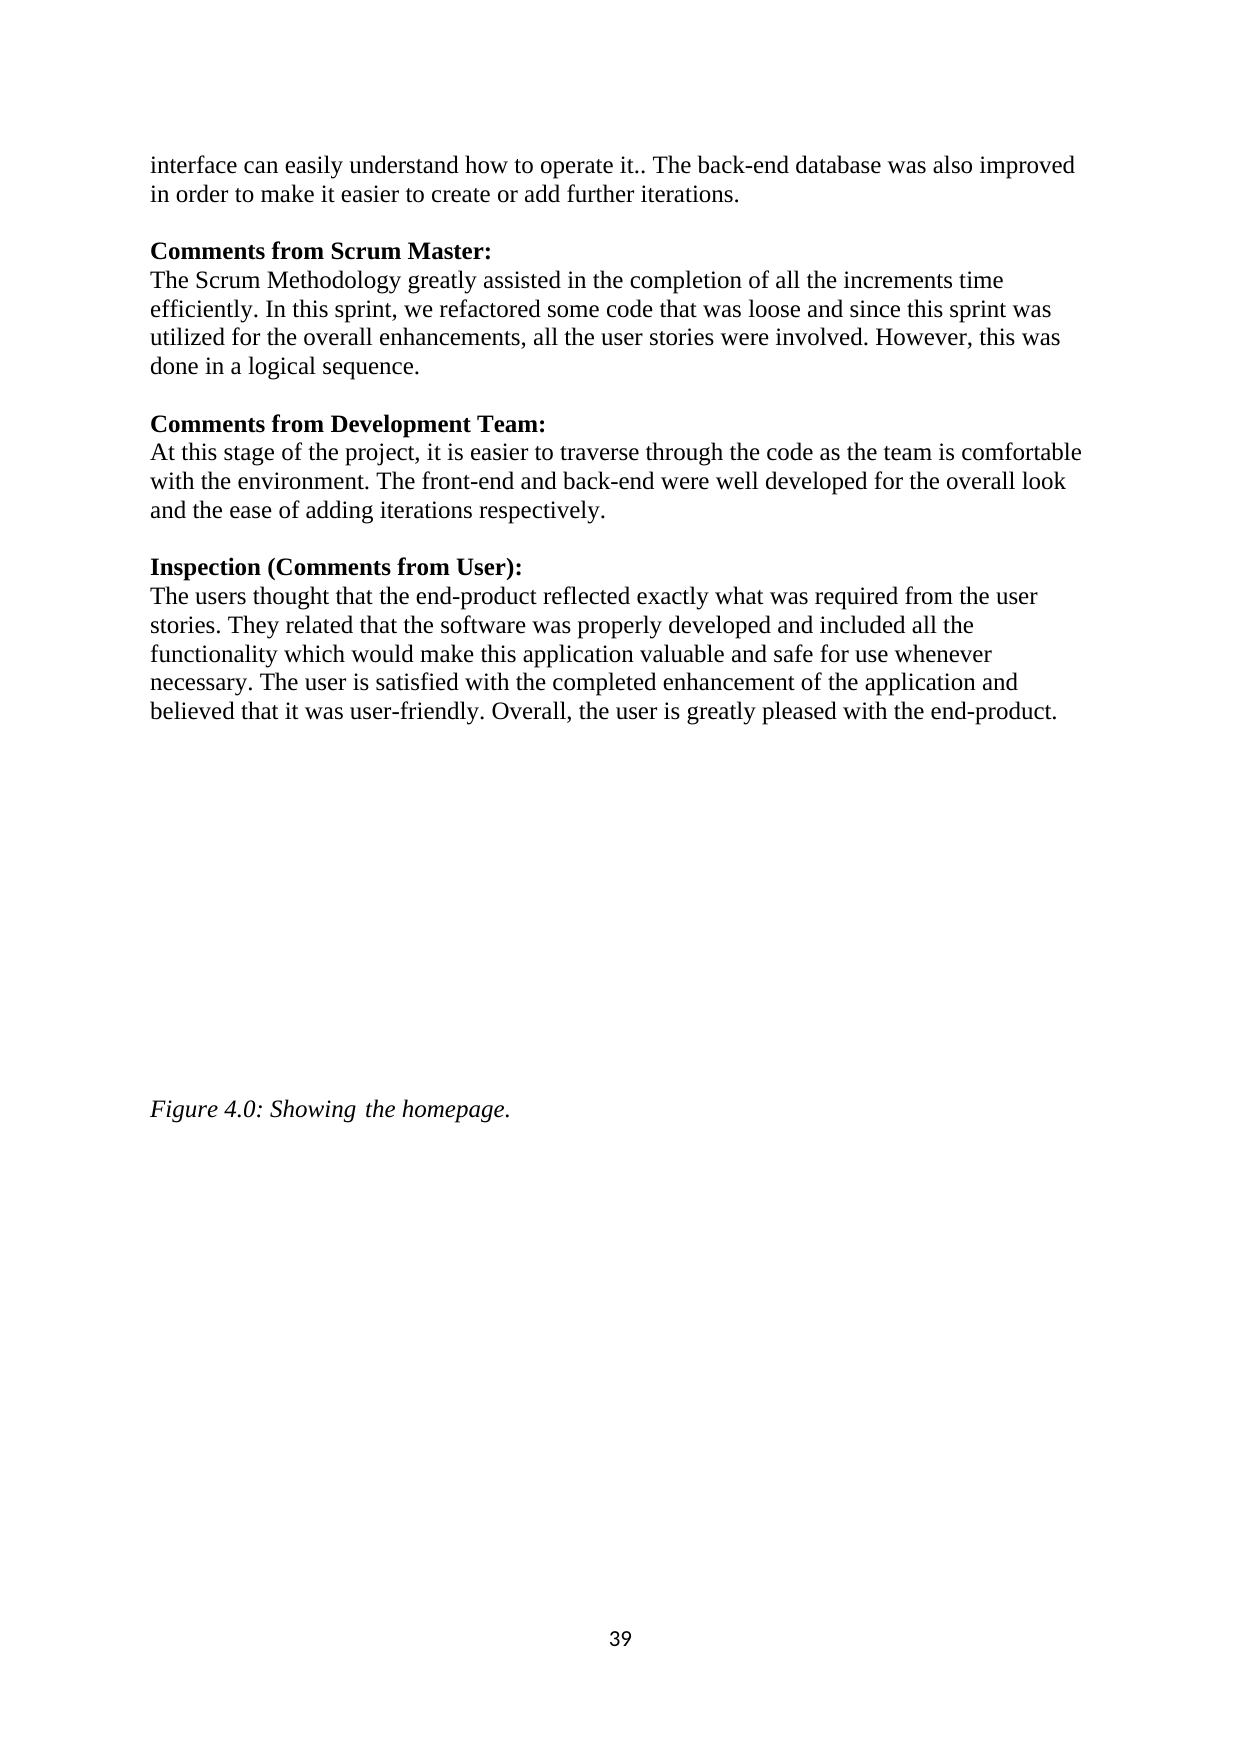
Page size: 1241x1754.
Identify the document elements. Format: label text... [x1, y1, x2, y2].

text The users thought that the end-product reflected exactly what was required from the user stories. They related that the software was properly developed and included all the functionality which would make this application valuable and safe for use whenever necessary. The user is satisfied with the completed enhancement of the application and believed that it was user-friendly. Overall, the user is greatly pleased with the end-product. [150, 581, 1090, 725]
text The Scrum Methodology greatly assisted in the completion of all the increments time efficiently. In this sprint, we refactored some code that was loose and since this sprint was utilized for the overall enhancements, all the user stories were involved. However, this was done in a logical sequence. [150, 265, 1090, 380]
text Inspection (Comments from User): [150, 552, 1090, 581]
text Comments from Scrum Master: [150, 236, 1090, 265]
text Figure 4.0: Showing the homepage. [150, 1094, 1090, 1123]
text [150, 150, 1090, 207]
text At this stage of the project, it is easier to traverse through the code as the team is comfortable with the environment. The front-end and back-end were well developed for the overall look and the ease of adding iterations respectively. [150, 437, 1090, 524]
text Comments from Development Team: [150, 409, 1090, 437]
